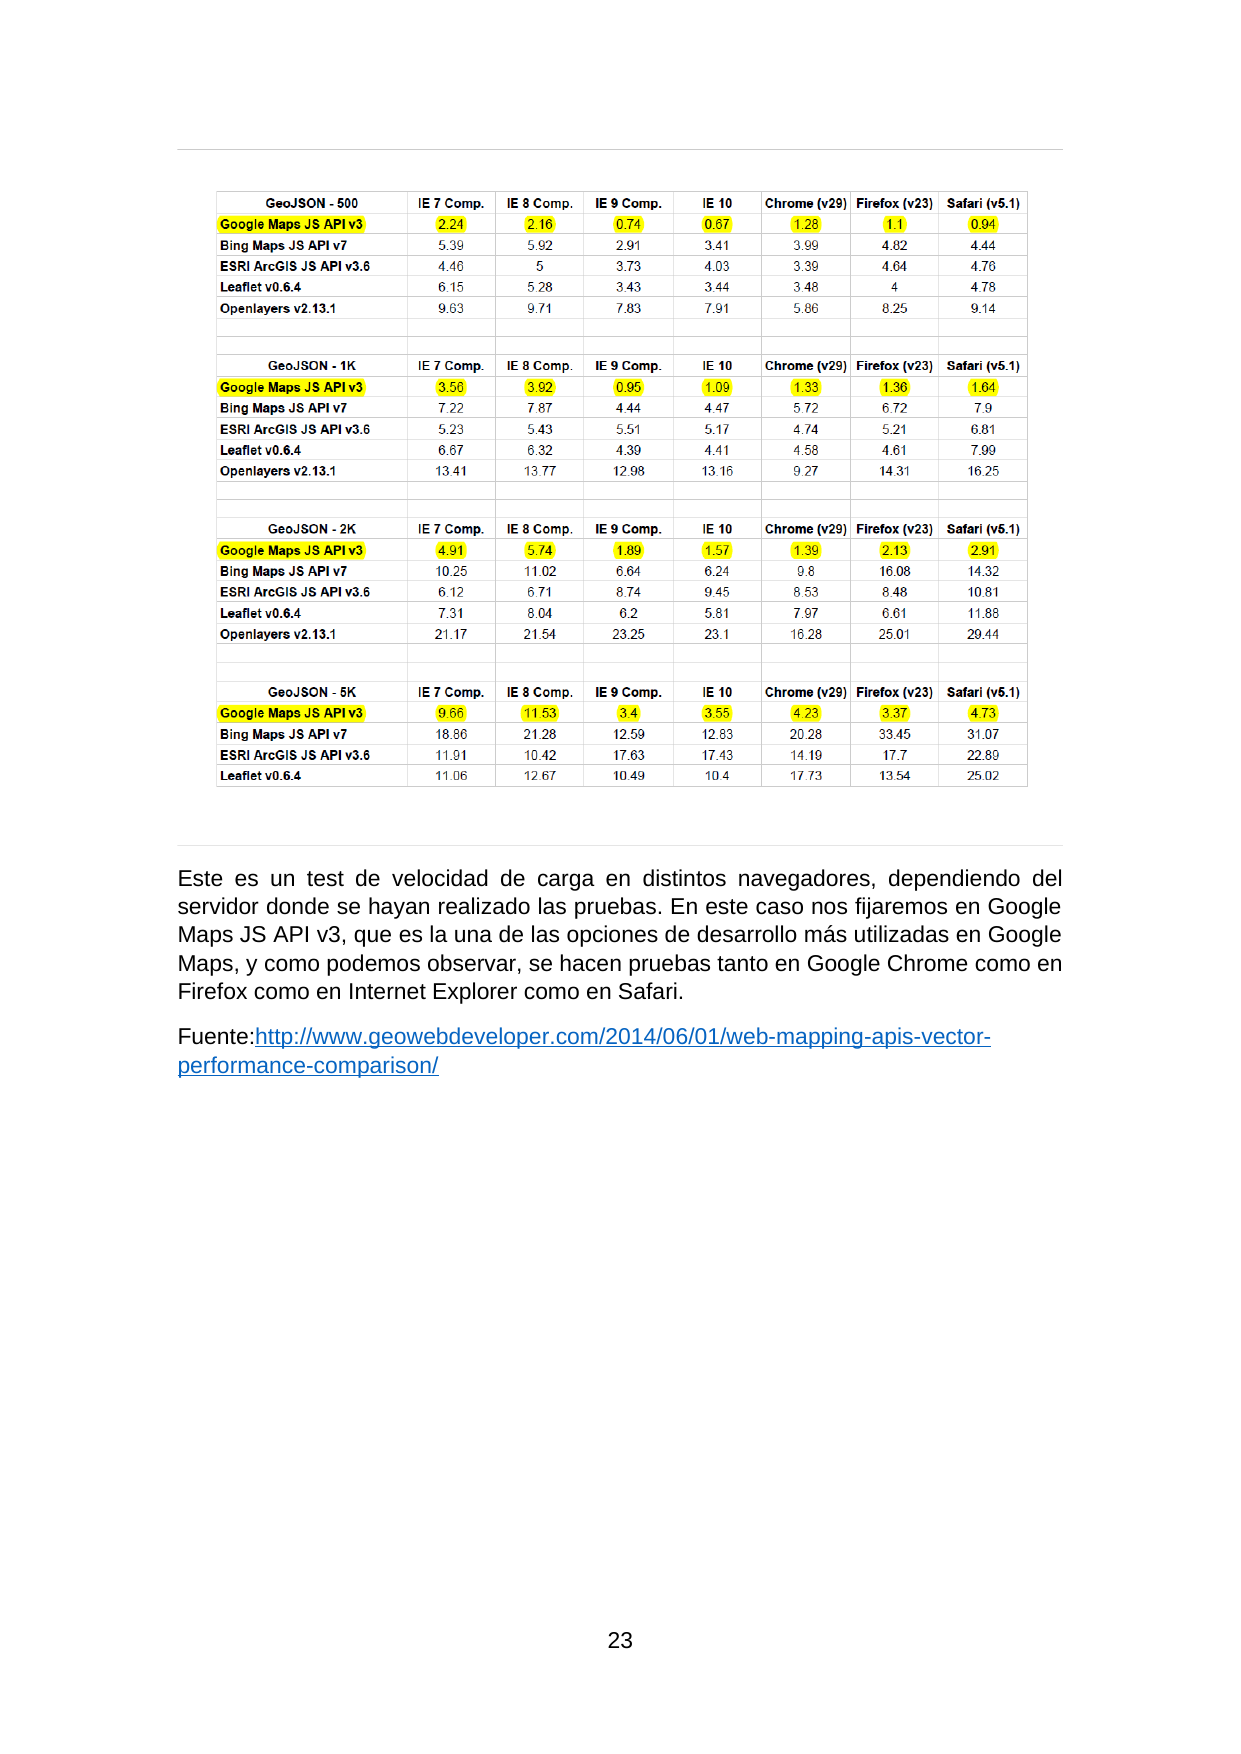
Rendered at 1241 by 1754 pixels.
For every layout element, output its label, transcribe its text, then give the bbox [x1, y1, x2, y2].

text Fuente:http://www.geowebdeveloper.com/2014/06/01/web-mapping-apis-vector-performance-comparison/ [177, 1023, 1063, 1078]
text Este es un test de velocidad de carga en distintos navegadores, dependiendo del servidor donde se hayan realizado las pruebas. En este caso nos fijaremos en Google Maps JS API v3, que es la una de las opciones de desarrollo más utilizadas en Google Maps, y como podemos observar, se hacen pruebas tanto en Google Chrome como en Firefox como en Internet Explorer como en Safari. [177, 864, 1063, 1004]
picture [177, 147, 1063, 846]
